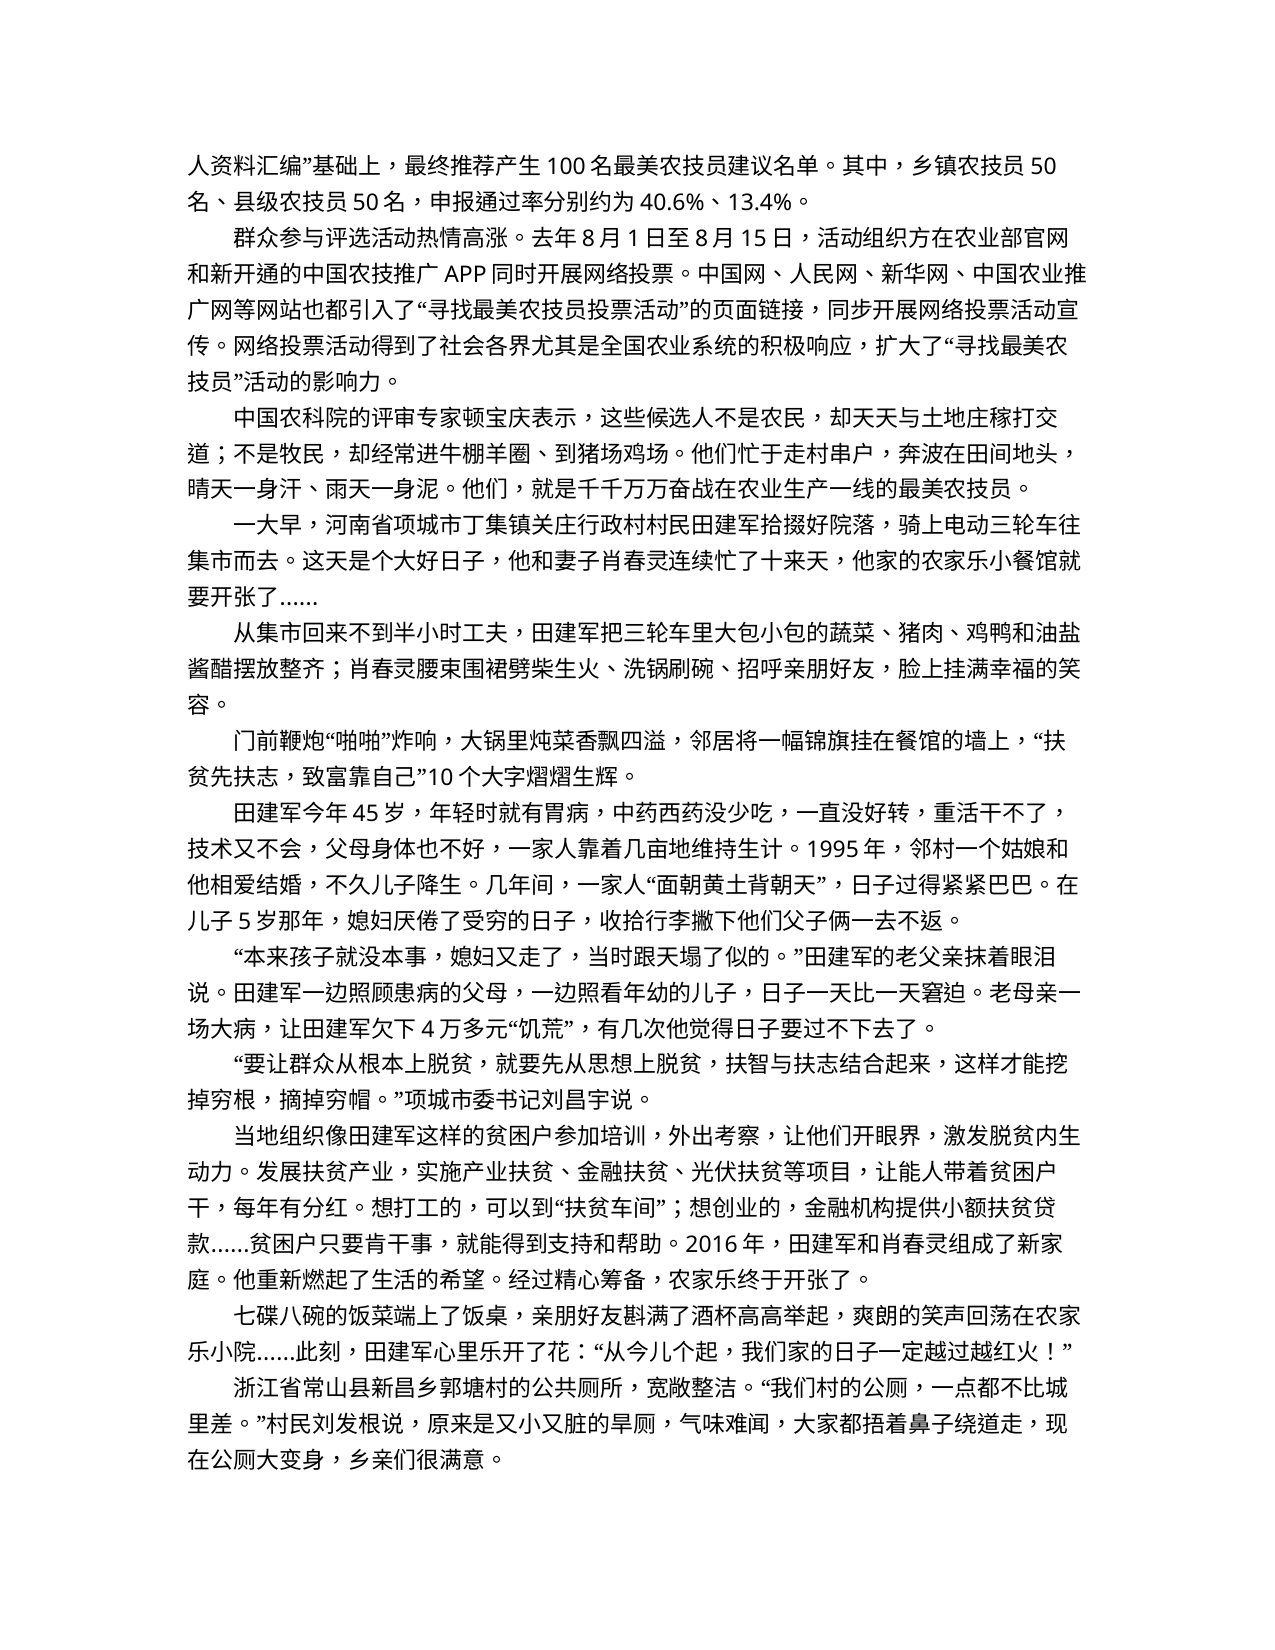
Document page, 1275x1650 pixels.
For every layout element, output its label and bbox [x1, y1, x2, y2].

text [187, 150, 1087, 1475]
